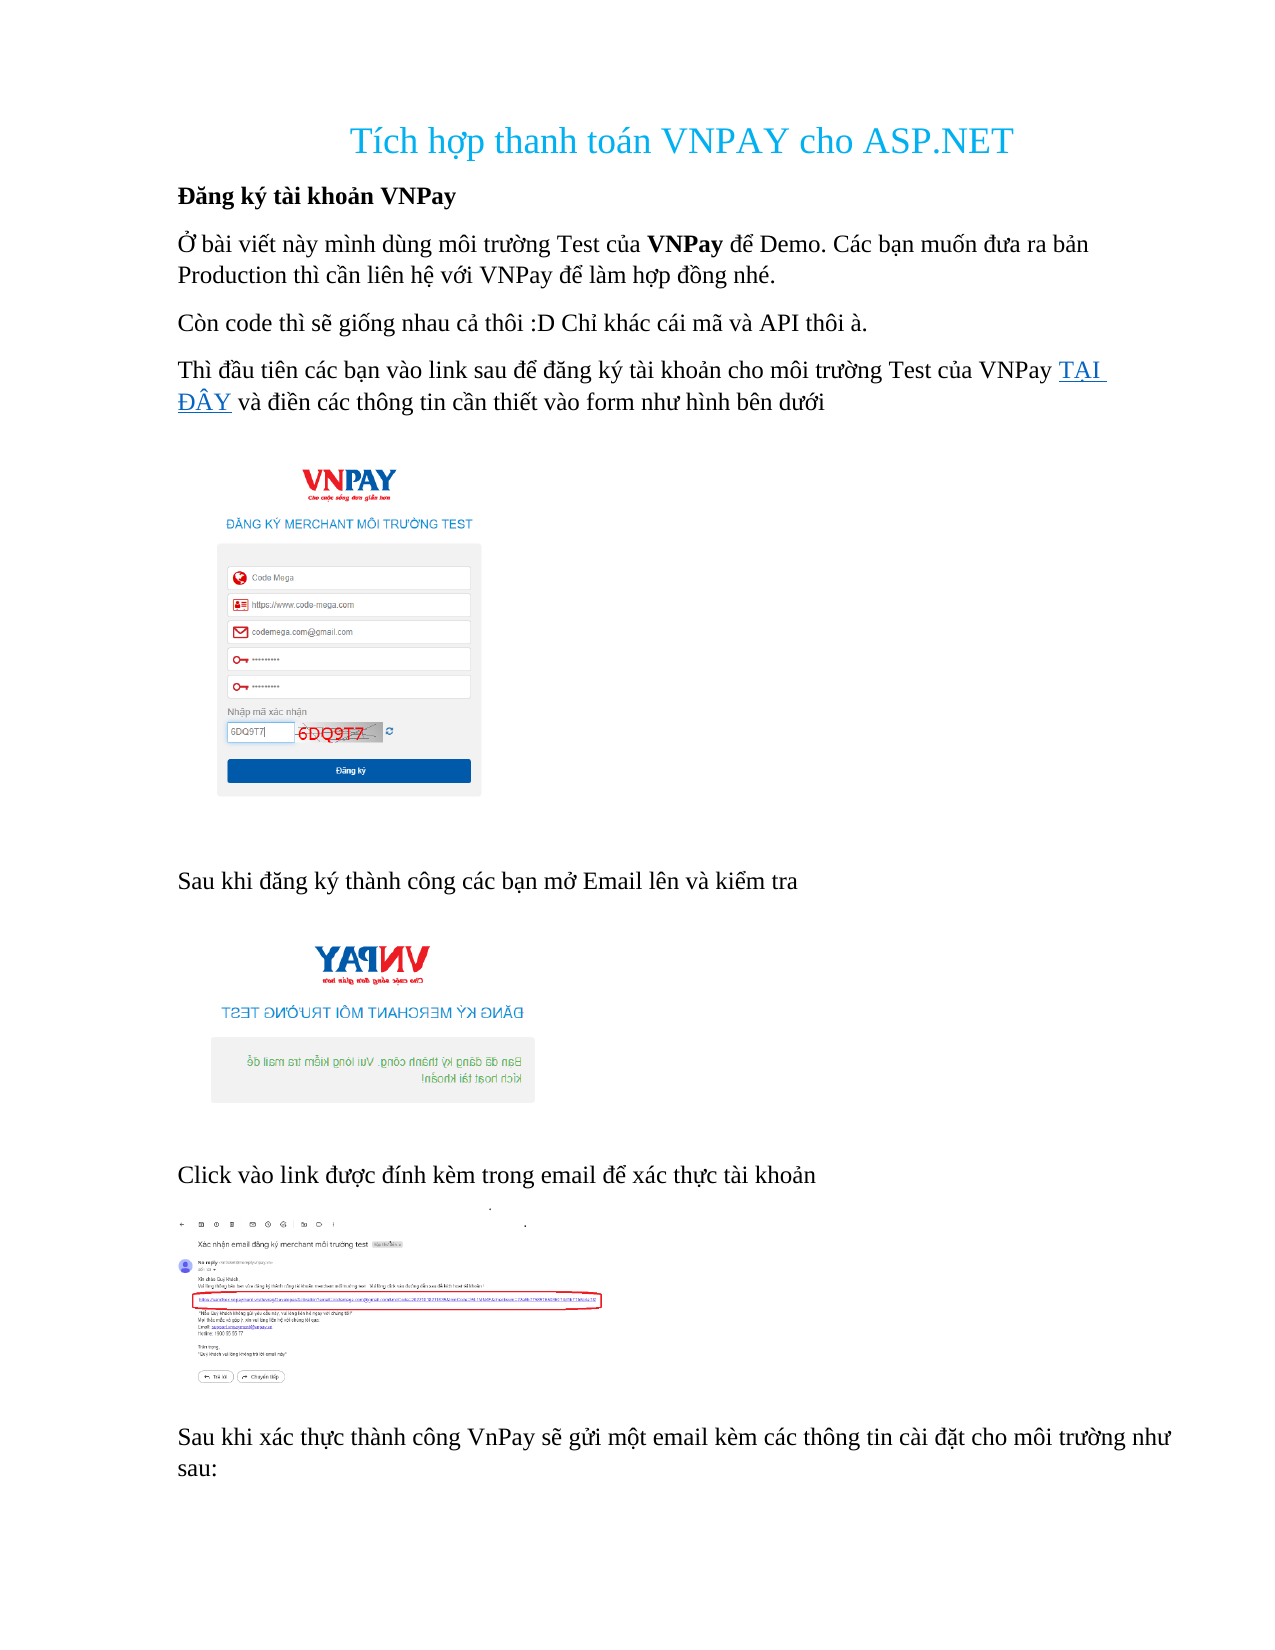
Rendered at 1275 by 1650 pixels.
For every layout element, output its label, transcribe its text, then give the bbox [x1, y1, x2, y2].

text Đăng ký tài khoản VNPay [177, 181, 1186, 210]
text Click vào link được đính kèm trong email để xác thực tài khoản [177, 1160, 1186, 1189]
text Tích hợp thanh toán VNPAY cho ASP.NET [177, 118, 1186, 161]
picture [177, 434, 546, 847]
text Còn code thì sẽ giống nhau cả thôi :D Chỉ khác cái mã và API thôi à. [177, 308, 1186, 337]
text Sau khi đăng ký thành công các bạn mở Email lên và kiểm tra [177, 866, 1186, 894]
text Sau khi xác thực thành công VnPay sẽ gửi một email kèm các thông tin cài đặt cho môi trường như sau: [177, 1422, 1186, 1482]
text Ở bài viết này mình dùng môi trường Test của VNPay để Demo. Các bạn muốn đưa ra bản Production thì cần liên hệ với VNPay để làm hợp đồng nhé. [177, 229, 1186, 289]
text Thì đầu tiên các bạn vào link sau để đăng ký tài khoản cho môi trường Test của VNPay TẠI ĐÂY và điền các thông tin cần thiết vào form như hình bên dưới [177, 356, 1186, 415]
picture [177, 1208, 604, 1404]
picture [177, 913, 560, 1142]
